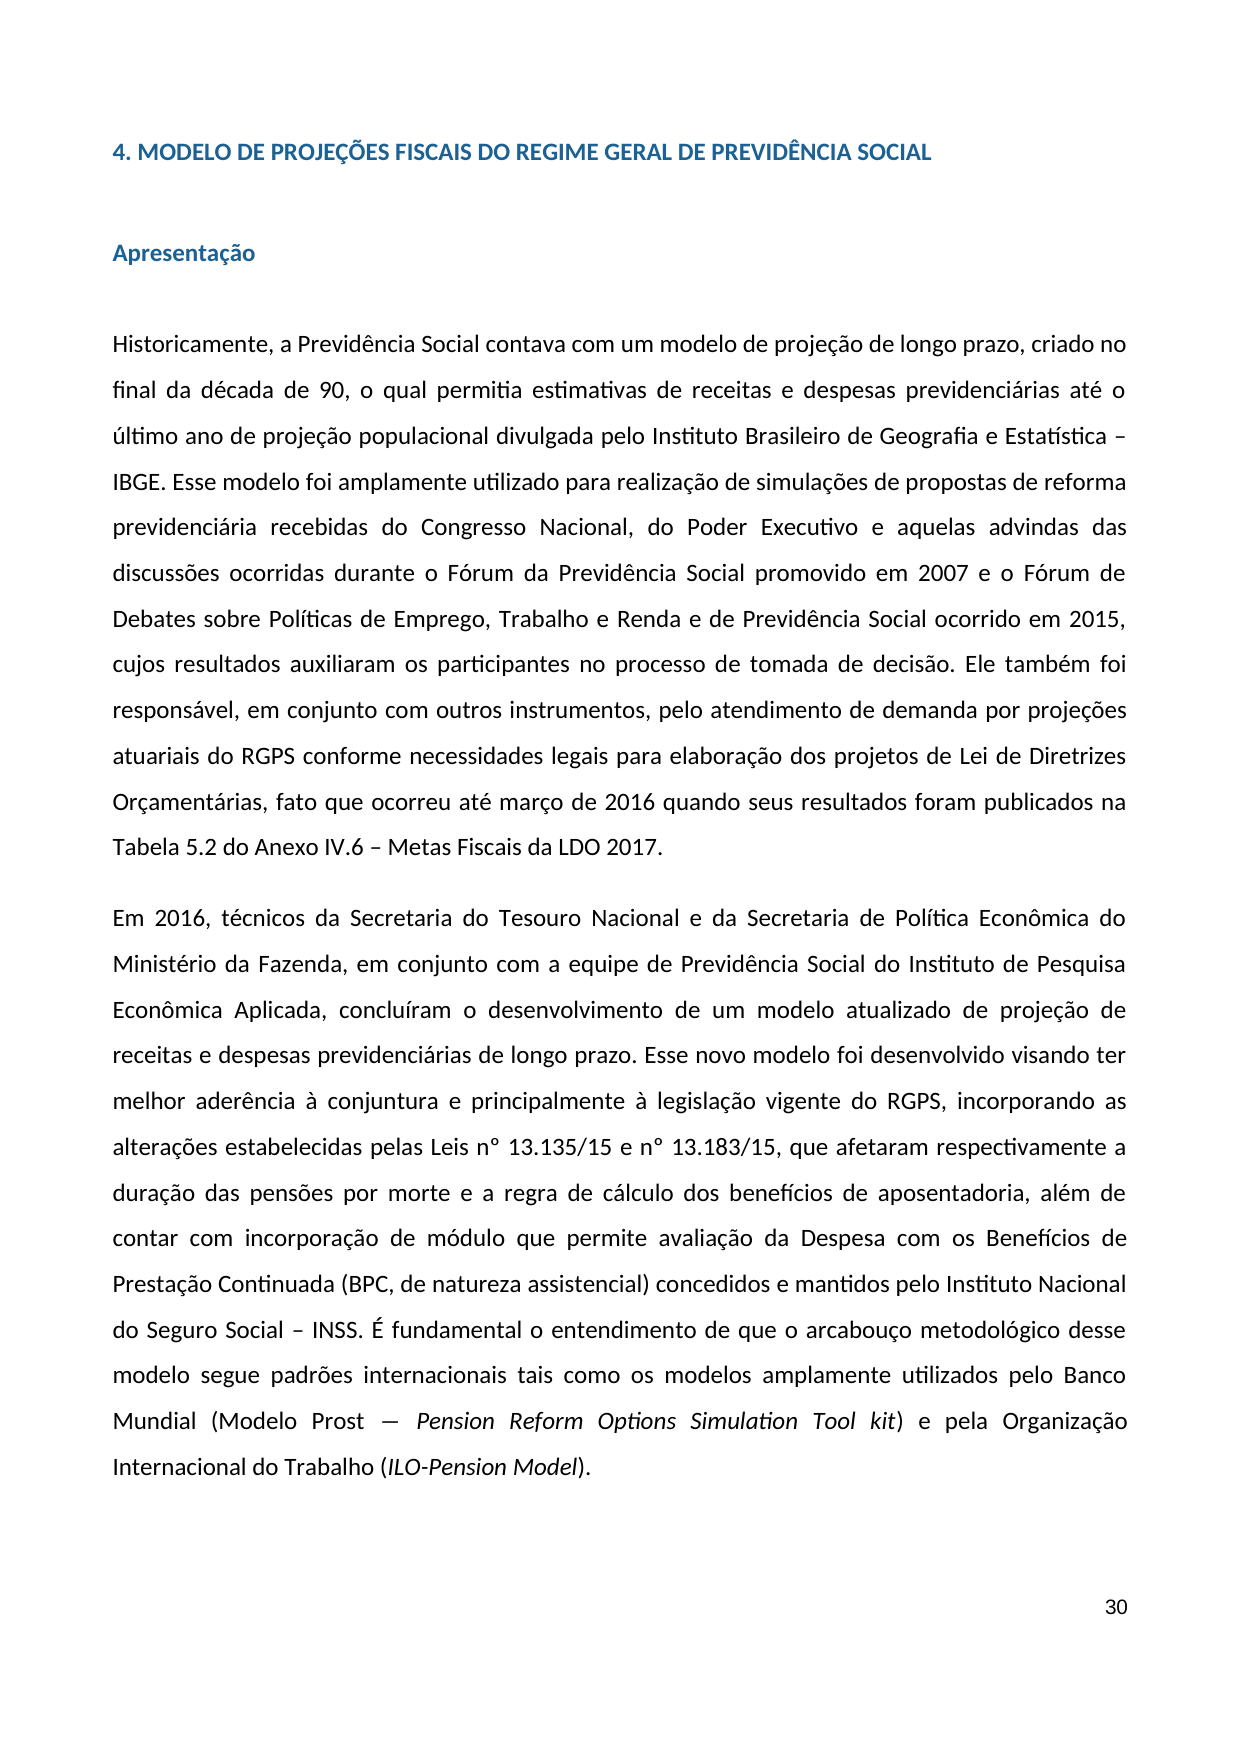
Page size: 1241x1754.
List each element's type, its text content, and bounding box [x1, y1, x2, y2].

text Em 2016, técnicos da Secretaria do Tesouro Nacional e da Secretaria de Política Econômica do Ministério da Fazenda, em conjunto com a equipe de Previdência Social do Instituto de Pesquisa Econômica Aplicada, concluíram o desenvolvimento de um modelo atualizado de projeção de receitas e despesas previdenciárias de longo prazo. Esse novo modelo foi desenvolvido visando ter melhor aderência à conjuntura e principalmente à legislação vigente do RGPS, incorporando as alterações estabelecidas pelas Leis nº 13.135/15 e nº 13.183/15, que afetaram respectivamente a duração das pensões por morte e a regra de cálculo dos benefícios de aposentadoria, além de contar com incorporação de módulo que permite avaliação da Despesa com os Benefícios de Prestação Continuada (BPC, de natureza assistencial) concedidos e mantidos pelo Instituto Nacional do Seguro Social – INSS. É fundamental o entendimento de que o arcabouço metodológico desse modelo segue padrões internacionais tais como os modelos amplamente utilizados pelo Banco Mundial (Modelo Prost ― Pension Reform Options Simulation Tool kit) e pela Organização Internacional do Trabalho (ILO-Pension Model). [112, 902, 1128, 1482]
subtitle 4. MODELO DE PROJEÇÕES FISCAIS DO REGIME GERAL DE PREVIDÊNCIA SOCIAL [112, 136, 1128, 166]
text Apresentação [112, 237, 1128, 268]
text Historicamente, a Previdência Social contava com um modelo de projeção de longo prazo, criado no final da década de 90, o qual permitia estimativas de receitas e despesas previdenciárias até o último ano de projeção populacional divulgada pelo Instituto Brasileiro de Geografia e Estatística – IBGE. Esse modelo foi amplamente utilizado para realização de simulações de propostas de reforma previdenciária recebidas do Congresso Nacional, do Poder Executivo e aquelas advindas das discussões ocorridas durante o Fórum da Previdência Social promovido em 2007 e o Fórum de Debates sobre Políticas de Emprego, Trabalho e Renda e de Previdência Social ocorrido em 2015, cujos resultados auxiliaram os participantes no processo de tomada de decisão. Ele também foi responsável, em conjunto com outros instrumentos, pelo atendimento de demanda por projeções atuariais do RGPS conforme necessidades legais para elaboração dos projetos de Lei de Diretrizes Orçamentárias, fato que ocorreu até março de 2016 quando seus resultados foram publicados na Tabela 5.2 do Anexo IV.6 – Metas Fiscais da LDO 2017. [112, 328, 1128, 862]
